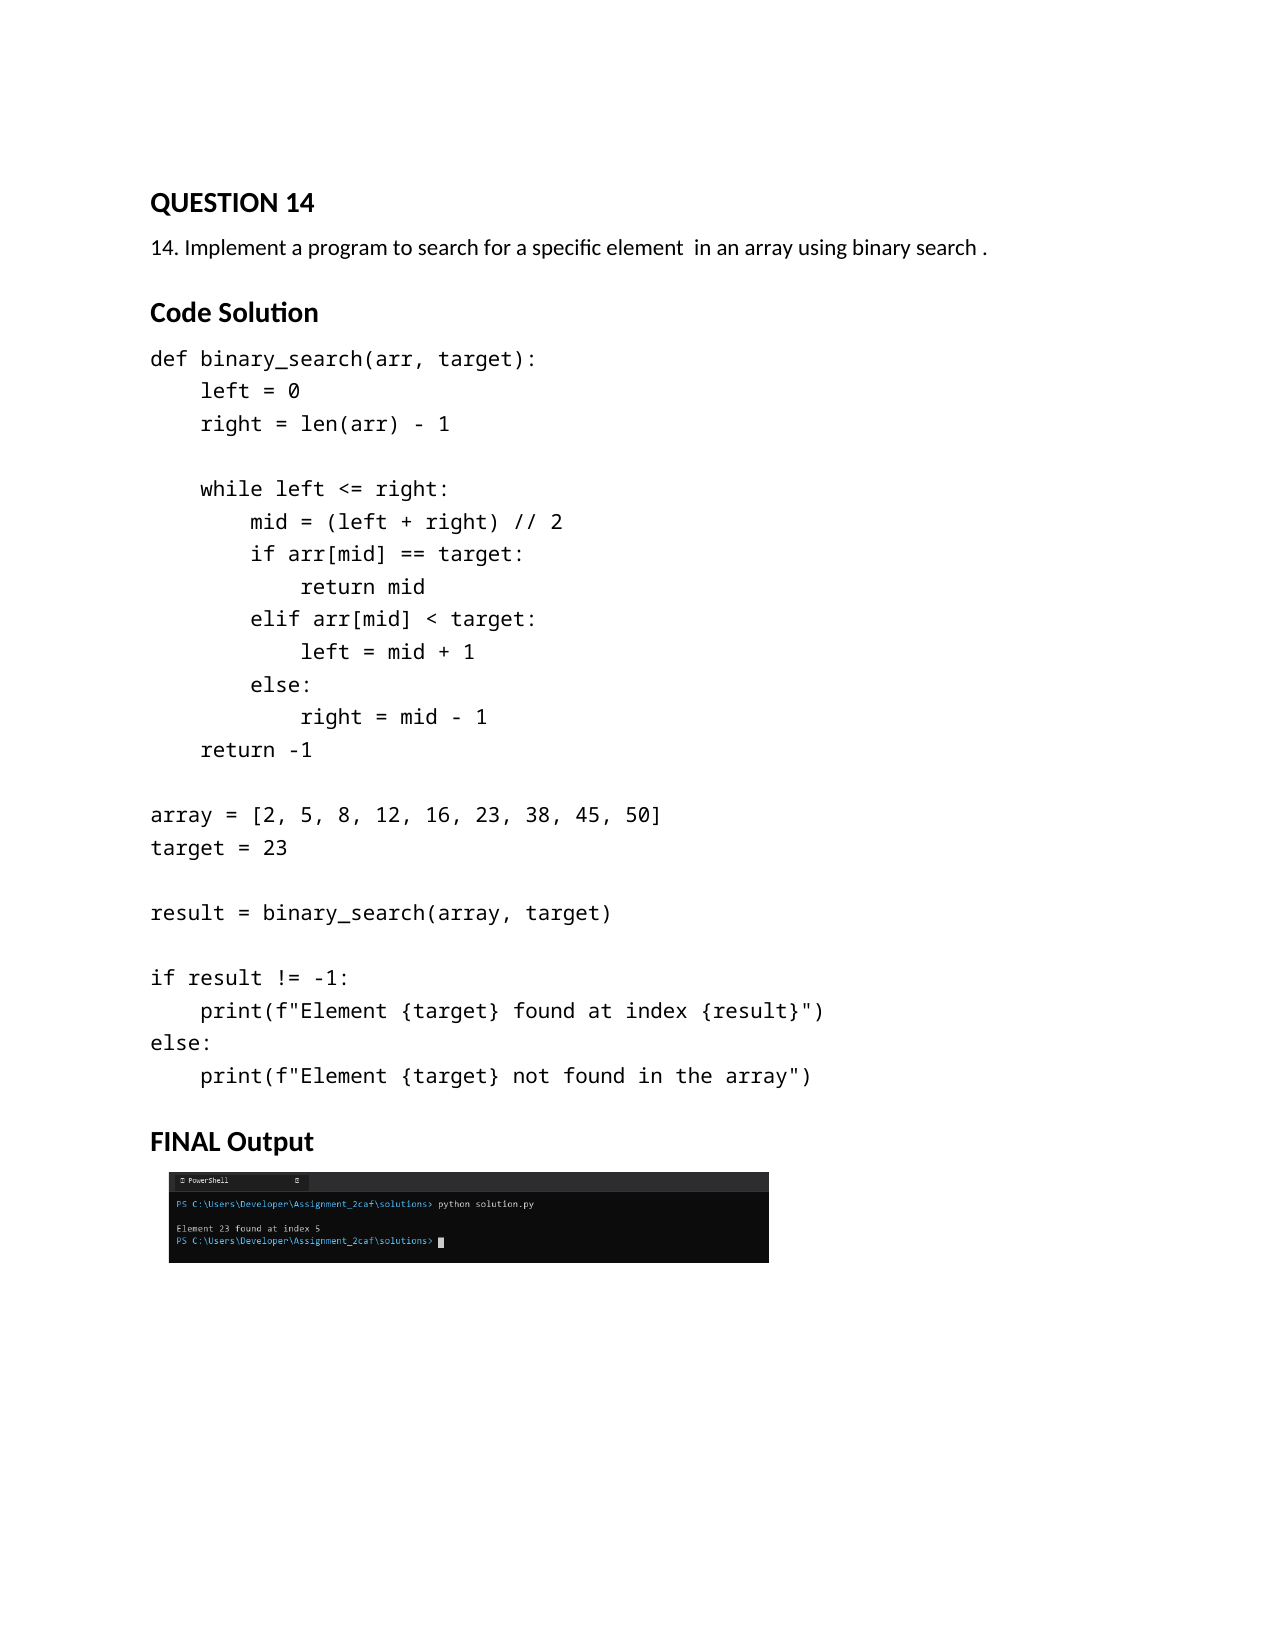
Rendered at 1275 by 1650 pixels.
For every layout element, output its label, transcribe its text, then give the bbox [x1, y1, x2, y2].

text 14. Implement a program to search for a specific element in an array using binary search . [150, 233, 1064, 261]
text def binary_search(arr, target): left = 0 right = len(arr) - 1 while left <= right: mid = (left + right) // 2 if arr[mid] == target: return mid elif arr[mid] < target: left = mid + 1 else: right = mid - 1 return -1 array = [2, 5, 8, 12, 16, 23, 38, 45, 50] target = 23 result = binary_search(array, target) if result != -1: print(f"Element {target} found at index {result}") else: print(f"Element {target} not found in the array") [150, 344, 1064, 1089]
subtitle FINAL Output [150, 1123, 1064, 1158]
subtitle Code Solution [150, 294, 1064, 330]
picture [168, 1172, 769, 1263]
subtitle QUESTION 14 [150, 184, 1064, 219]
